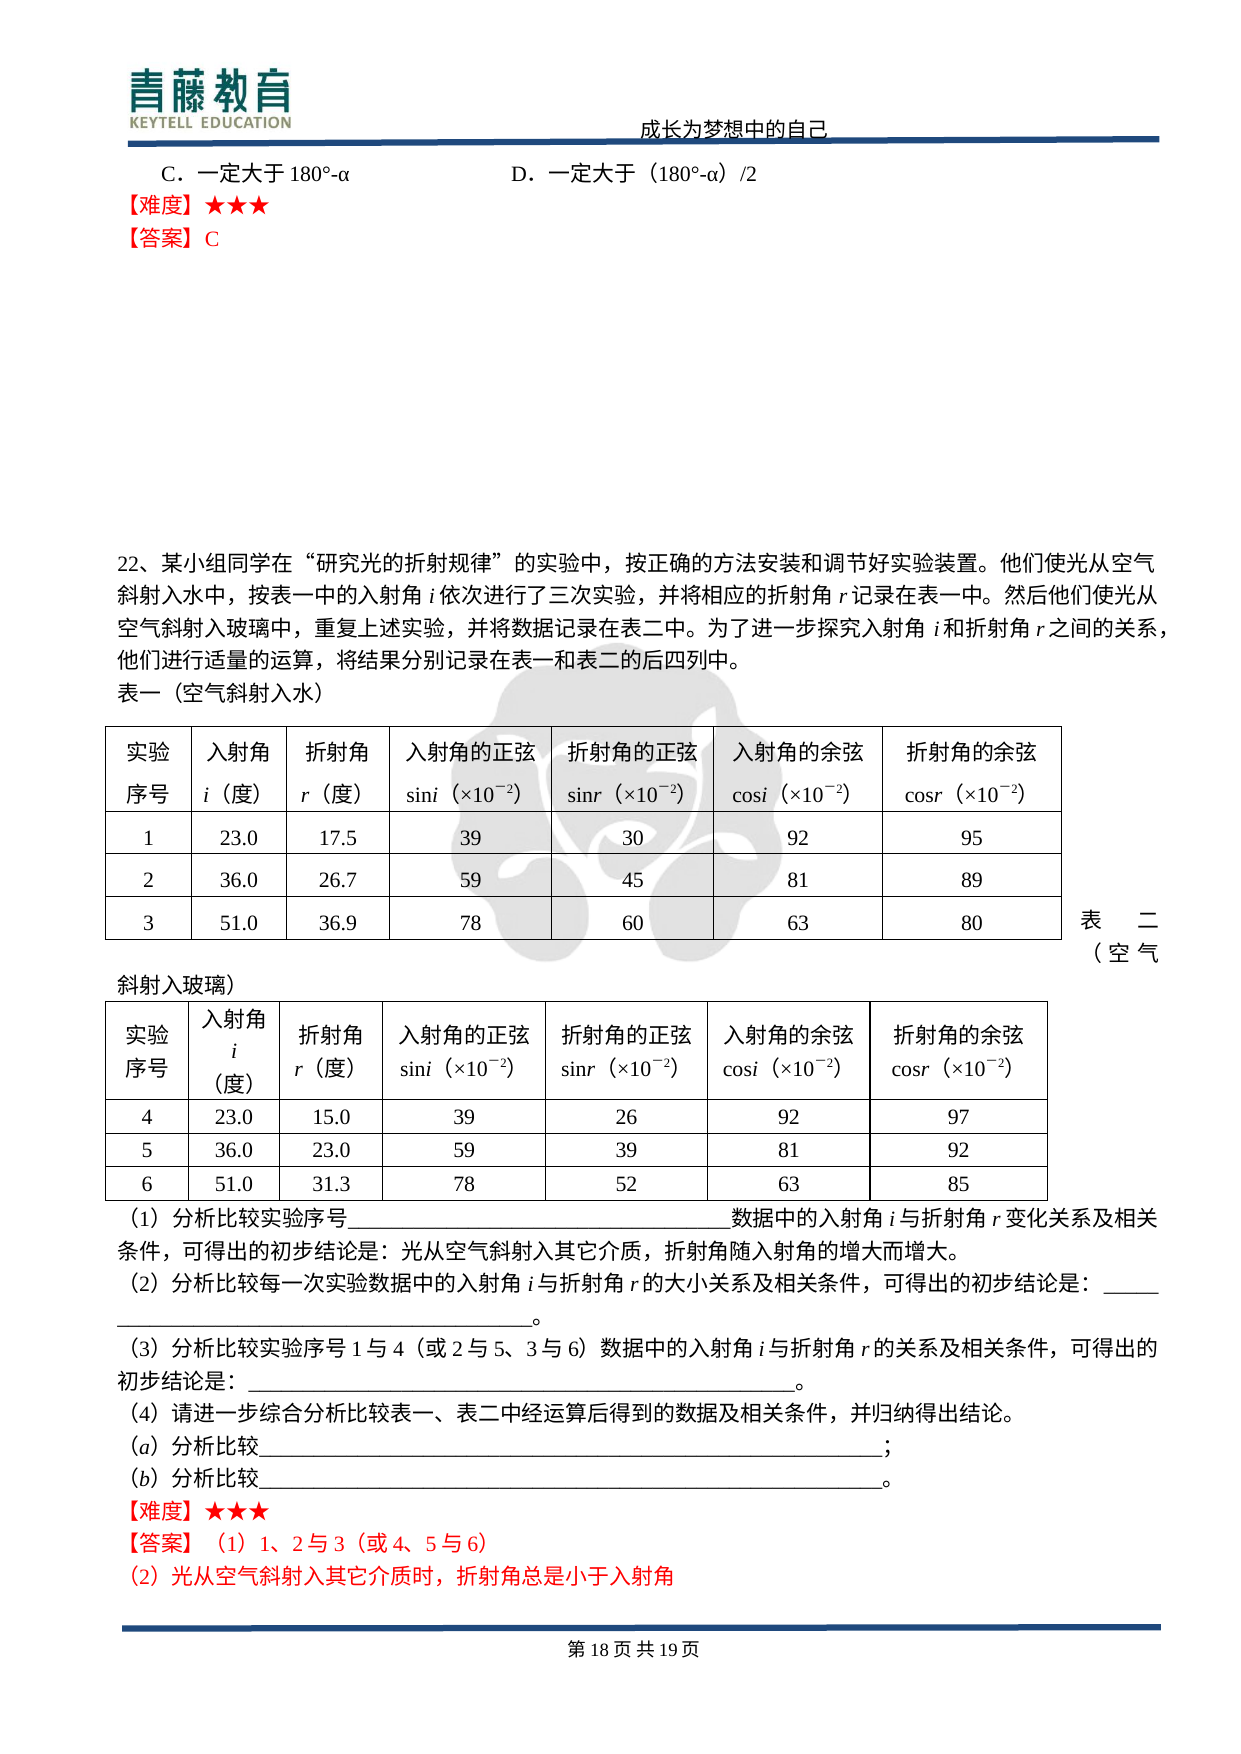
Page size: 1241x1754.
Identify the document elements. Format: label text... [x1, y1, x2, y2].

table_cell 78 [383, 1167, 545, 1200]
table_cell 52 [546, 1167, 707, 1200]
table_cell 92 [708, 1100, 869, 1133]
text 表一（空气斜射入水） [117, 676, 1159, 708]
table_header 折射角的余弦cosr（×10－2） [871, 1002, 1047, 1099]
table_header 实验 序号 [106, 1002, 188, 1099]
text （b）分析比较_________________________________________________________。 [117, 1461, 1159, 1493]
table_cell 23.0 [280, 1134, 382, 1166]
table_cell 59 [383, 1134, 545, 1166]
table_header 折射角的正弦sinr（×10－2） [552, 727, 713, 811]
table_header 入射角i（度） [192, 727, 286, 811]
text 22、某小组同学在“研究光的折射规律”的实验中，按正确的方法安装和调节好实验装置。他们使光从空气斜射入水中，按表一中的入射角i依次进行了三次实验，并将相应的折射角r记录在表一中。然后他们使光从空气斜射入玻璃中，重复上述实验，并将数据记录在表二中。为了进一步探究入射角i和折射角r之间的关系，他们进行适量的运算，将结果分别记录在表一和表二的后四列中。 [117, 546, 1159, 676]
text 【答案】C [117, 221, 1159, 253]
table_cell 59 [390, 854, 551, 896]
table_cell 15.0 [280, 1100, 382, 1133]
table_cell 23.0 [192, 812, 286, 853]
table_cell 26.7 [287, 854, 389, 896]
table_cell 39 [383, 1100, 545, 1133]
table_cell 6 [106, 1167, 188, 1200]
table_cell 31.3 [280, 1167, 382, 1200]
table_cell 39 [390, 812, 551, 853]
text （2）分析比较每一次实验数据中的入射角i与折射角r的大小关系及相关条件，可得出的初步结论是：___________________________________________。 [117, 1266, 1159, 1331]
table_header 入射角i（度） [189, 1002, 279, 1099]
table_cell 80 [883, 897, 1061, 939]
table_cell 3 [106, 897, 191, 939]
text （2）光从空气斜射入其它介质时，折射角总是小于入射角 [117, 1558, 1159, 1591]
table_cell 1 [106, 812, 191, 853]
text 【难度】★★★ [117, 1493, 1159, 1526]
table_header 折射角r（度） [280, 1002, 382, 1099]
table_cell 36.9 [287, 897, 389, 939]
table_cell 97 [871, 1100, 1047, 1133]
table_cell 81 [714, 854, 882, 896]
text C．一定大于180°-α D．一定大于（180°-α）/2 [161, 156, 1159, 188]
table_cell 78 [390, 897, 551, 939]
table_cell 95 [883, 812, 1061, 853]
table_cell 4 [106, 1100, 188, 1133]
table_cell 92 [714, 812, 882, 853]
table_header 入射角的余弦cosi（×10－2） [708, 1002, 869, 1099]
table_cell 45 [552, 854, 713, 896]
table_cell 81 [708, 1134, 869, 1166]
table_cell 85 [871, 1167, 1047, 1200]
table_header 入射角的正弦sini（×10－2） [390, 727, 551, 811]
text （a）分析比较_________________________________________________________； [117, 1428, 1159, 1461]
text 表二（空气斜射入玻璃） [117, 903, 1159, 1001]
table_cell 23.0 [189, 1100, 279, 1133]
table_cell 63 [714, 897, 882, 939]
table_cell 39 [546, 1134, 707, 1166]
table_header 折射角的余弦cosr（×10－2） [883, 727, 1061, 811]
table_cell 5 [106, 1134, 188, 1166]
table_cell 51.0 [189, 1167, 279, 1200]
text 【难度】★★★ [117, 188, 1159, 221]
table_cell 51.0 [192, 897, 286, 939]
table_cell 63 [708, 1167, 869, 1200]
table_header 入射角的余弦cosi（×10－2） [714, 727, 882, 811]
text （1）分析比较实验序号___________________________________数据中的入射角i与折射角r变化关系及相关条件，可得出的初步结论是：光从空气斜射入其它介质，折射角随入射角的增大而增大。 [117, 1201, 1159, 1266]
table_header 折射角的正弦sinr（×10－2） [546, 1002, 707, 1099]
text （3）分析比较实验序号1与4（或2与5、3与6）数据中的入射角i与折射角r的关系及相关条件，可得出的初步结论是：__________________________________________________。 [117, 1331, 1159, 1396]
table_header 实验 序号 [106, 727, 191, 811]
picture [113, 51, 303, 134]
table_cell 89 [883, 854, 1061, 896]
table_cell 2 [106, 854, 191, 896]
table_cell 36.0 [189, 1134, 279, 1166]
table_header 折射角r（度） [287, 727, 389, 811]
text （4）请进一步综合分析比较表一、表二中经运算后得到的数据及相关条件，并归纳得出结论。 [117, 1396, 1159, 1428]
text 【答案】（1）1、2与3（或4、5与6） [117, 1526, 1159, 1558]
table_cell 36.0 [192, 854, 286, 896]
table_cell 92 [871, 1134, 1047, 1166]
table_cell 26 [546, 1100, 707, 1133]
table_cell 60 [552, 897, 713, 939]
table_cell 17.5 [287, 812, 389, 853]
table_header 入射角的正弦sini（×10－2） [383, 1002, 545, 1099]
table_cell 30 [552, 812, 713, 853]
